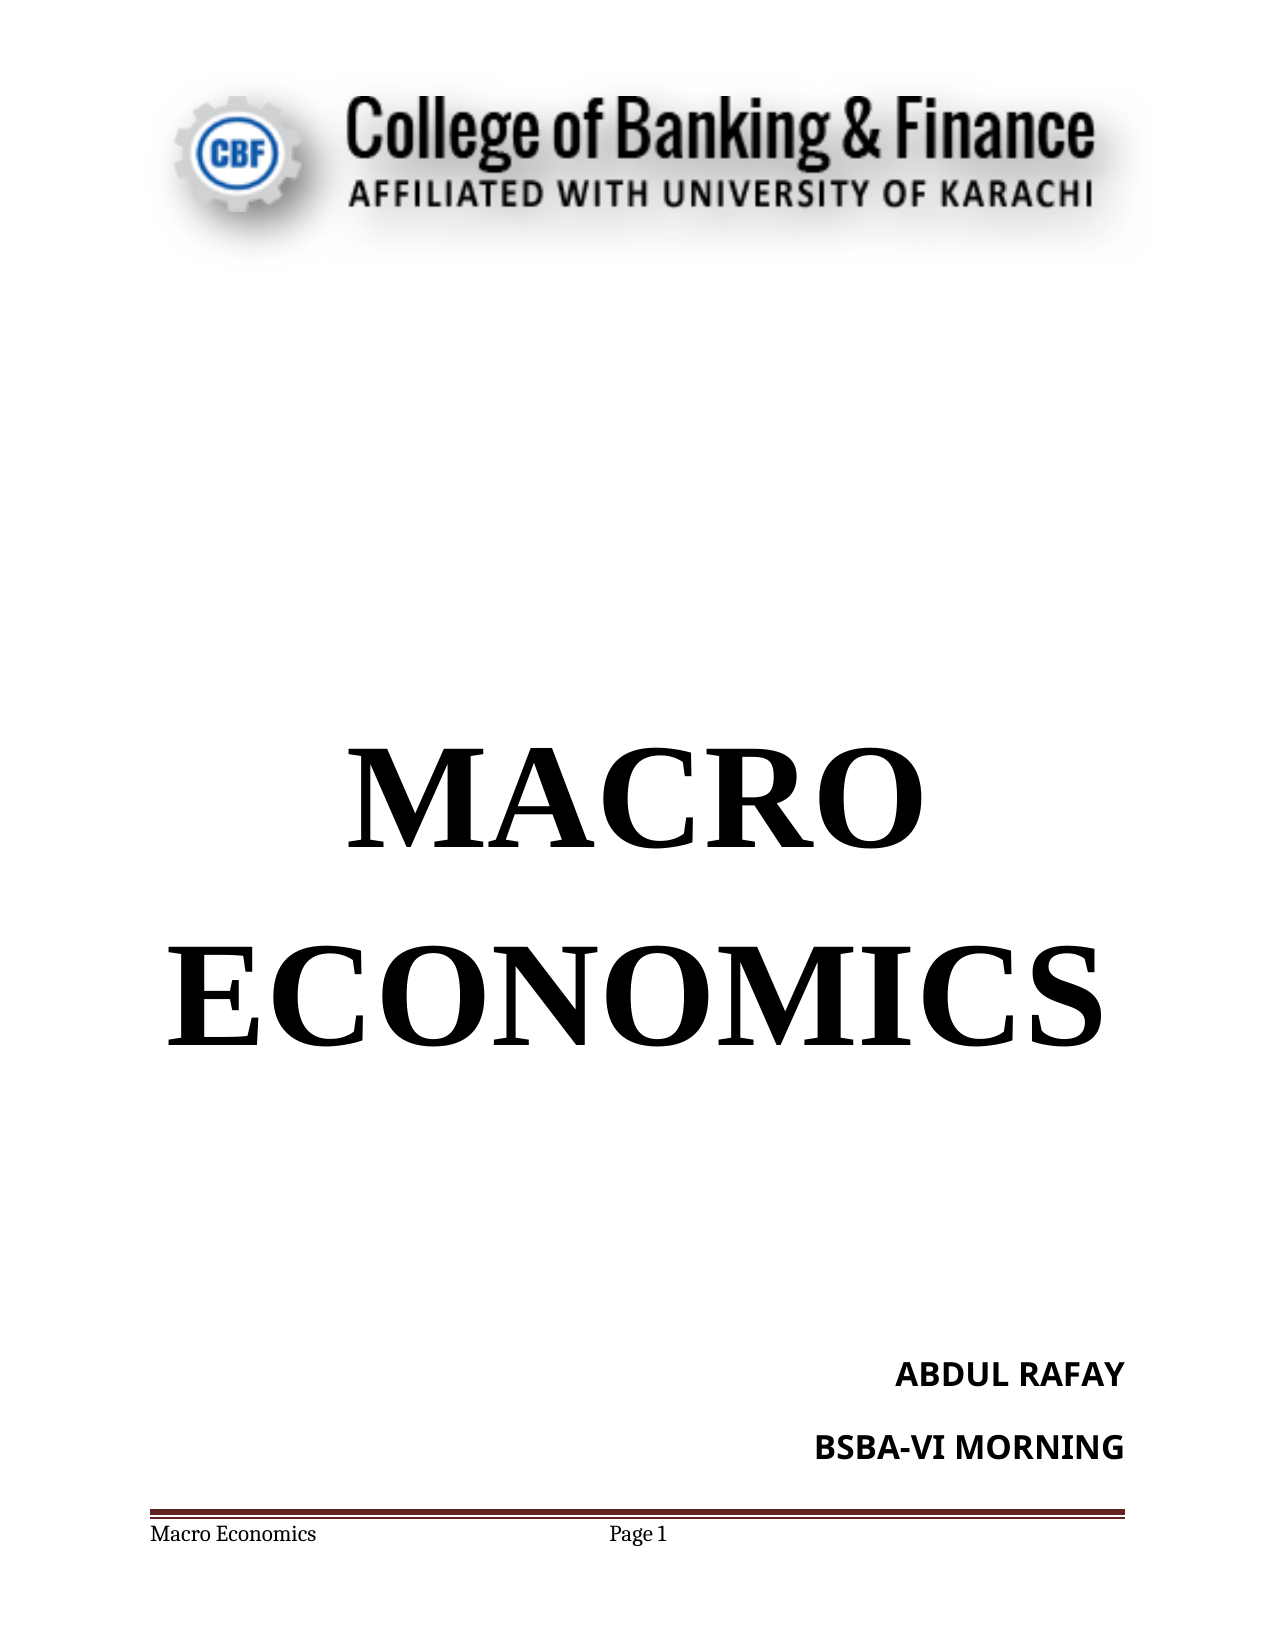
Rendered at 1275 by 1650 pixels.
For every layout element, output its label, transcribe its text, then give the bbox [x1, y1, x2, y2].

text MACRO ECONOMICS [150, 707, 1125, 1078]
text BSBA-VI MORNING [150, 1424, 1125, 1469]
picture [153, 96, 1133, 212]
text ABDUL RAFAY [150, 1351, 1125, 1397]
